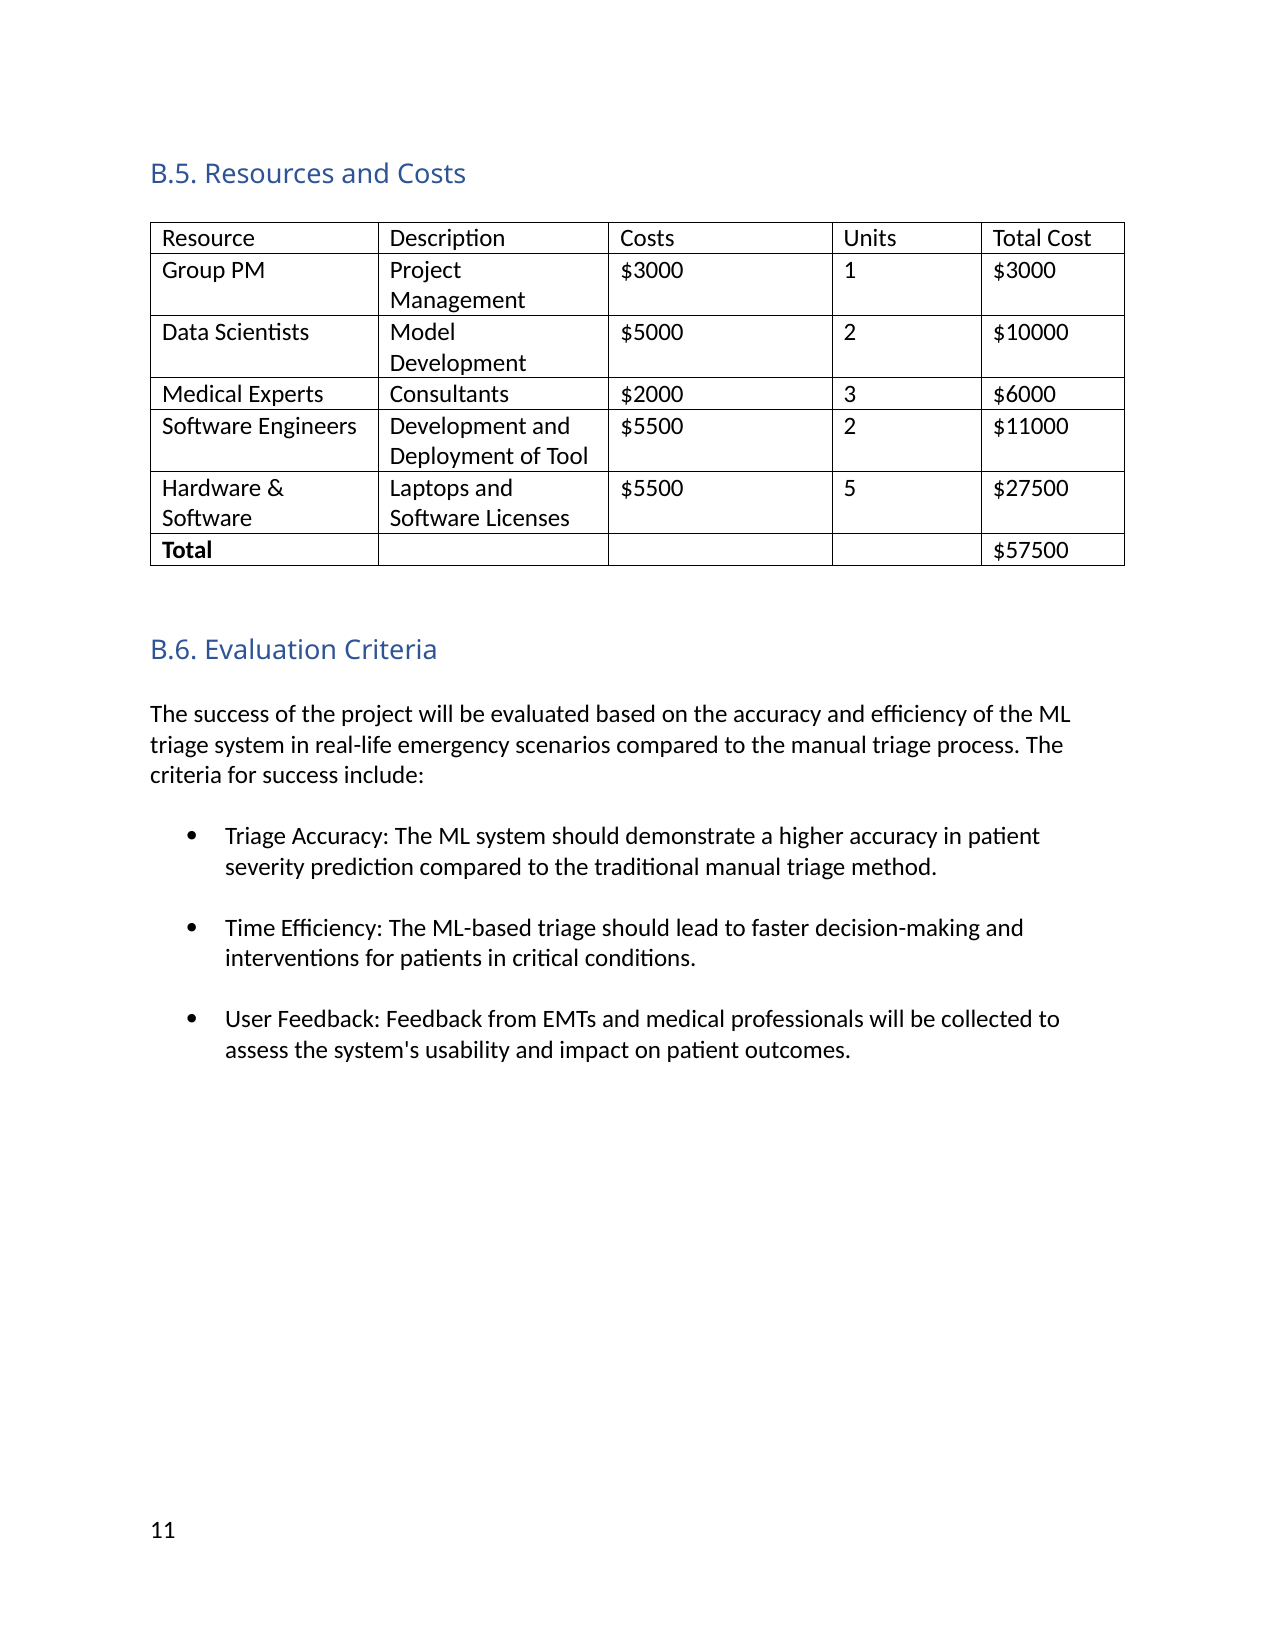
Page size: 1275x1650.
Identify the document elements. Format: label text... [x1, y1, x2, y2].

table_cell 2 [833, 410, 981, 471]
table_cell Hardware & Software [151, 472, 378, 533]
table_cell $57500 [982, 534, 1124, 564]
subtitle B.5. Resources and Costs [150, 154, 1125, 191]
table_cell $27500 [982, 472, 1124, 533]
table_cell Data Scientists [151, 316, 378, 377]
table_header Total Cost [982, 223, 1124, 253]
table_header Resource [151, 223, 378, 253]
table_cell $2000 [609, 378, 832, 409]
table_cell Consultants [379, 378, 608, 409]
table_header Description [379, 223, 608, 253]
list Time Efficiency: The ML-based triage should lead to faster decision-making and interventions for patients in critical conditions. [187, 912, 1125, 973]
list User Feedback: Feedback from EMTs and medical professionals will be collected to assess the system's usability and impact on patient outcomes. [187, 1003, 1125, 1064]
table_cell [833, 534, 981, 564]
table_cell Project Management [379, 254, 608, 315]
table_cell 2 [833, 316, 981, 377]
table_cell 5 [833, 472, 981, 533]
text The success of the project will be evaluated based on the accuracy and efficiency of the ML triage system in real-life emergency scenarios compared to the manual triage process. The criteria for success include: [150, 698, 1125, 790]
table_cell $11000 [982, 410, 1124, 471]
table_cell Laptops and Software Licenses [379, 472, 608, 533]
table_cell Software Engineers [151, 410, 378, 471]
table_cell $6000 [982, 378, 1124, 409]
table_cell [609, 534, 832, 564]
table_cell Total [151, 534, 378, 564]
table_cell Development and Deployment of Tool [379, 410, 608, 471]
table_cell Group PM [151, 254, 378, 315]
subtitle B.6. Evaluation Criteria [150, 631, 1125, 668]
table_cell $5500 [609, 410, 832, 471]
table_cell 1 [833, 254, 981, 315]
table_cell Medical Experts [151, 378, 378, 409]
table_cell $5000 [609, 316, 832, 377]
table_cell $3000 [982, 254, 1124, 315]
table_cell Model Development [379, 316, 608, 377]
table_cell $3000 [609, 254, 832, 315]
table_cell $10000 [982, 316, 1124, 377]
table_cell [379, 534, 608, 564]
table_cell $5500 [609, 472, 832, 533]
table_header Units [833, 223, 981, 253]
table_header Costs [609, 223, 832, 253]
list Triage Accuracy: The ML system should demonstrate a higher accuracy in patient severity prediction compared to the traditional manual triage method. [187, 820, 1125, 881]
table_cell 3 [833, 378, 981, 409]
